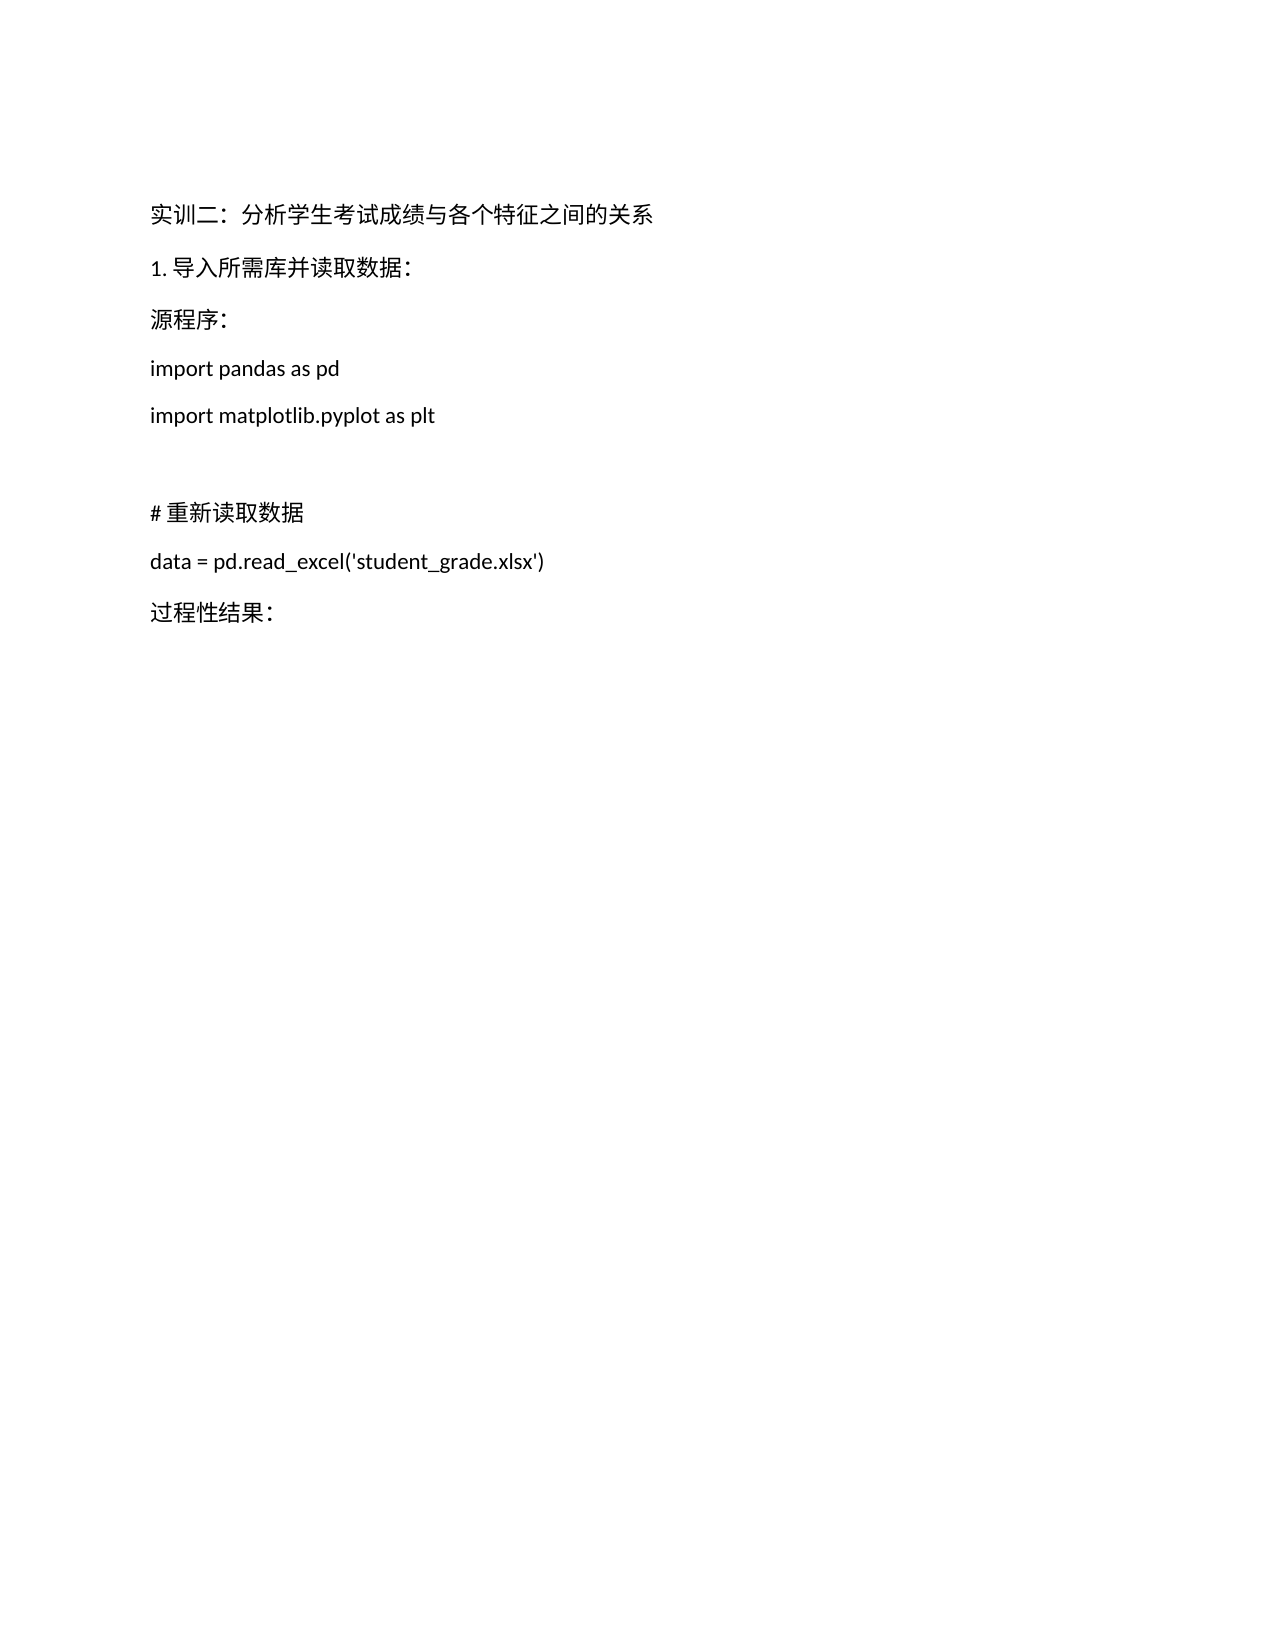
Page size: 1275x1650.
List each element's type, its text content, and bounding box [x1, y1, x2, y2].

text 1. 导入所需库并读取数据： [150, 249, 1125, 283]
text # 重新读取数据 [150, 495, 1125, 528]
text import matplotlib.pyplot as plt [150, 401, 1125, 429]
text 源程序： [150, 302, 1125, 335]
text 过程性结果： [150, 594, 1125, 628]
text 实训二：分析学生考试成绩与各个特征之间的关系 [150, 197, 1125, 230]
text import pandas as pd [150, 354, 1125, 382]
text data = pd.read_excel('student_grade.xlsx') [150, 547, 1125, 576]
